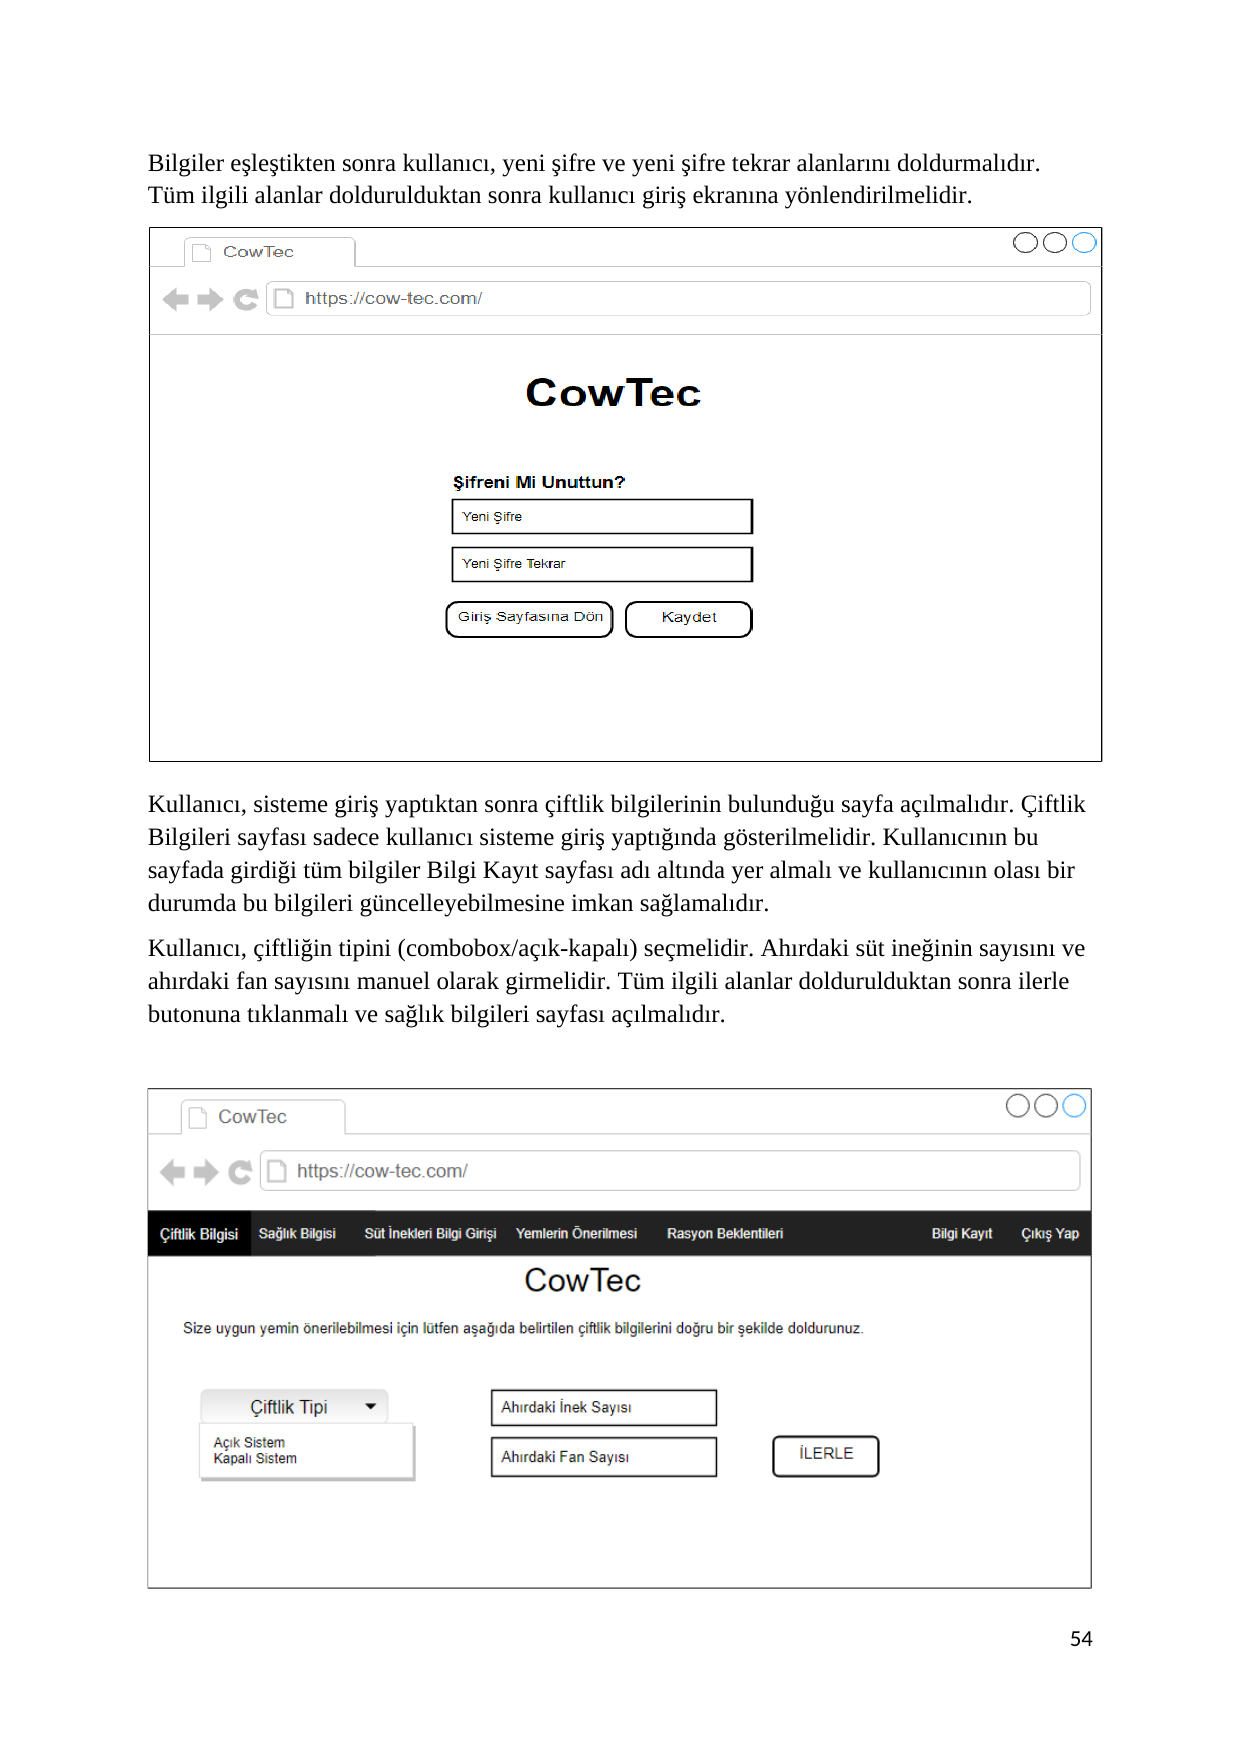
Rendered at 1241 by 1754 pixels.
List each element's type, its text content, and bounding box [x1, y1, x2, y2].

picture [147, 226, 1103, 764]
text Bilgiler eşleştikten sonra kullanıcı, yeni şifre ve yeni şifre tekrar alanlarını doldurmalıdır. Tüm ilgili alanlar doldurulduktan sonra kullanıcı giriş ekranına yönlendirilmelidir. [148, 148, 1093, 209]
text Kullanıcı, sisteme giriş yaptıktan sonra çiftlik bilgilerinin bulunduğu sayfa açılmalıdır. Çiftlik Bilgileri sayfası sadece kullanıcı sisteme giriş yaptığında gösterilmelidir. Kullanıcının bu sayfada girdiği tüm bilgiler Bilgi Kayıt sayfası adı altında yer almalı ve kullanıcının olası bir durumda bu bilgileri güncelleyebilmesine imkan sağlamalıdır. [148, 789, 1093, 916]
picture [147, 1087, 1093, 1591]
text Kullanıcı, çiftliğin tipini (combobox/açık-kapalı) seçmelidir. Ahırdaki süt ineğinin sayısını ve ahırdaki fan sayısını manuel olarak girmelidir. Tüm ilgili alanlar doldurulduktan sonra ilerle butonuna tıklanmalı ve sağlık bilgileri sayfası açılmalıdır. [148, 933, 1093, 1028]
